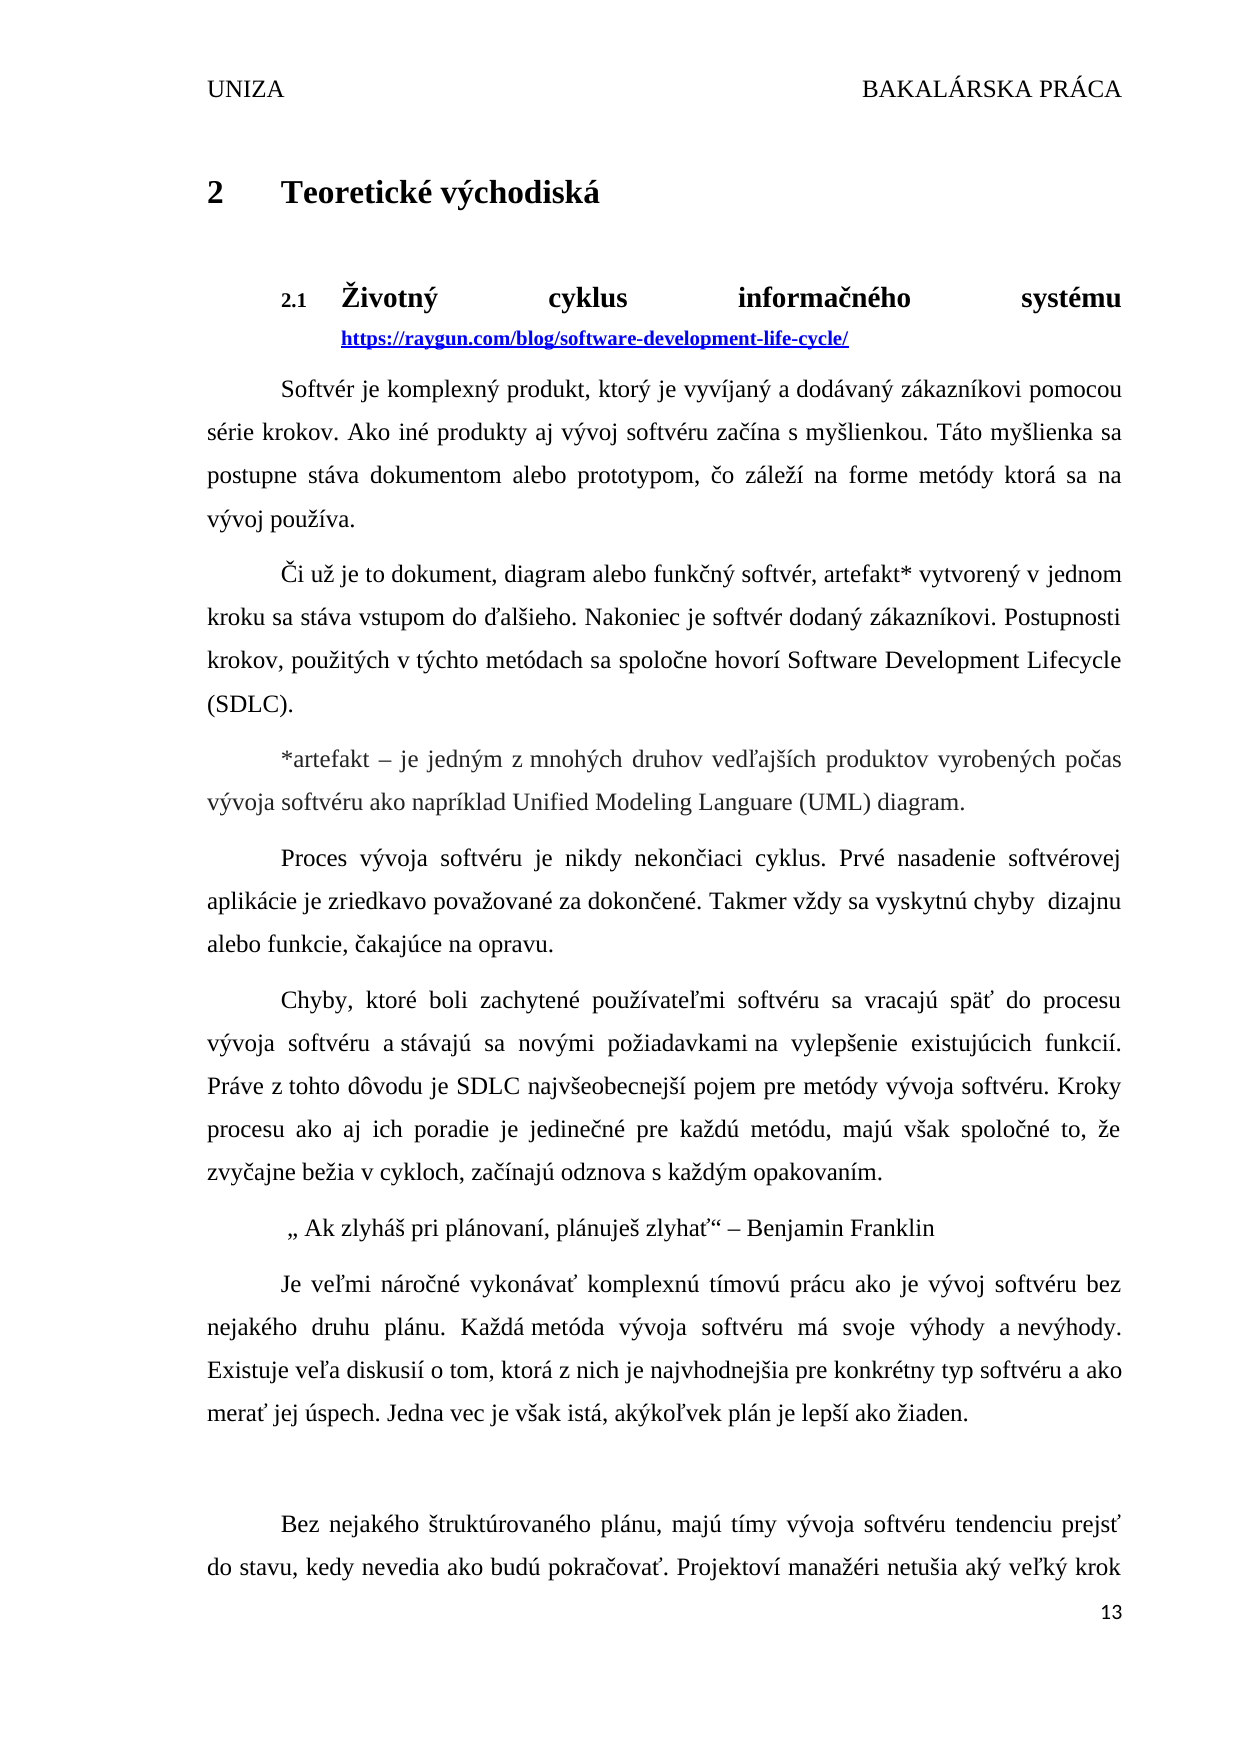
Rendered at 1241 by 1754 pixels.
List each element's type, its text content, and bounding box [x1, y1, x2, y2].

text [207, 1509, 1122, 1581]
subtitle Životný cyklus informačného systému https://raygun.com/blog/software-development-life-cycle/ [281, 280, 1122, 350]
text Chyby, ktoré boli zachytené používateľmi softvéru sa vracajú späť do procesu vývoja softvéru a stávajú sa novými požiadavkami na vylepšenie existujúcich funkcií. Práve z tohto dôvodu je SDLC najvšeobecnejší pojem pre metódy vývoja softvéru. Kroky procesu ako aj ich poradie je jedinečné pre každú metódu, majú však spoločné to, že zvyčajne bežia v cykloch, začínajú odznova s každým opakovaním. [207, 985, 1122, 1186]
text Proces vývoja softvéru je nikdy nekončiaci cyklus. Prvé nasadenie softvérovej aplikácie je zriedkavo považované za dokončené. Takmer vždy sa vyskytnú chyby dizajnu alebo funkcie, čakajúce na opravu. [207, 843, 1122, 958]
text Či už je to dokument, diagram alebo funkčný softvér, artefakt* vytvorený v jednom kroku sa stáva vstupom do ďalšieho. Nakoniec je softvér dodaný zákazníkovi. Postupnosti krokov, použitých v týchto metódach sa spoločne hovorí Software Development Lifecycle (SDLC). [207, 559, 1122, 717]
text Je veľmi náročné vykonávať komplexnú tímovú prácu ako je vývoj softvéru bez nejakého druhu plánu. Každá metóda vývoja softvéru má svoje výhody a nevýhody. Existuje veľa diskusií o tom, ktorá z nich je najvhodnejšia pre konkrétny typ softvéru a ako merať jej úspech. Jedna vec je však istá, akýkoľvek plán je lepší ako žiaden. [207, 1269, 1122, 1427]
text Softvér je komplexný produkt, ktorý je vyvíjaný a dodávaný zákazníkovi pomocou série krokov. Ako iné produkty aj vývoj softvéru začína s myšlienkou. Táto myšlienka sa postupne stáva dokumentom alebo prototypom, čo záleží na forme metódy ktorá sa na vývoj používa. [207, 374, 1122, 532]
text „ Ak zlyháš pri plánovaní, plánuješ zlyhať“ – Benjamin Franklin [207, 1213, 1122, 1242]
text *artefakt – je jedným z mnohých druhov vedľajších produktov vyrobených počas vývoja softvéru ako napríklad Unified Modeling Languare (UML) diagram. [207, 744, 1122, 816]
subtitle Teoretické východiská [207, 173, 1122, 211]
